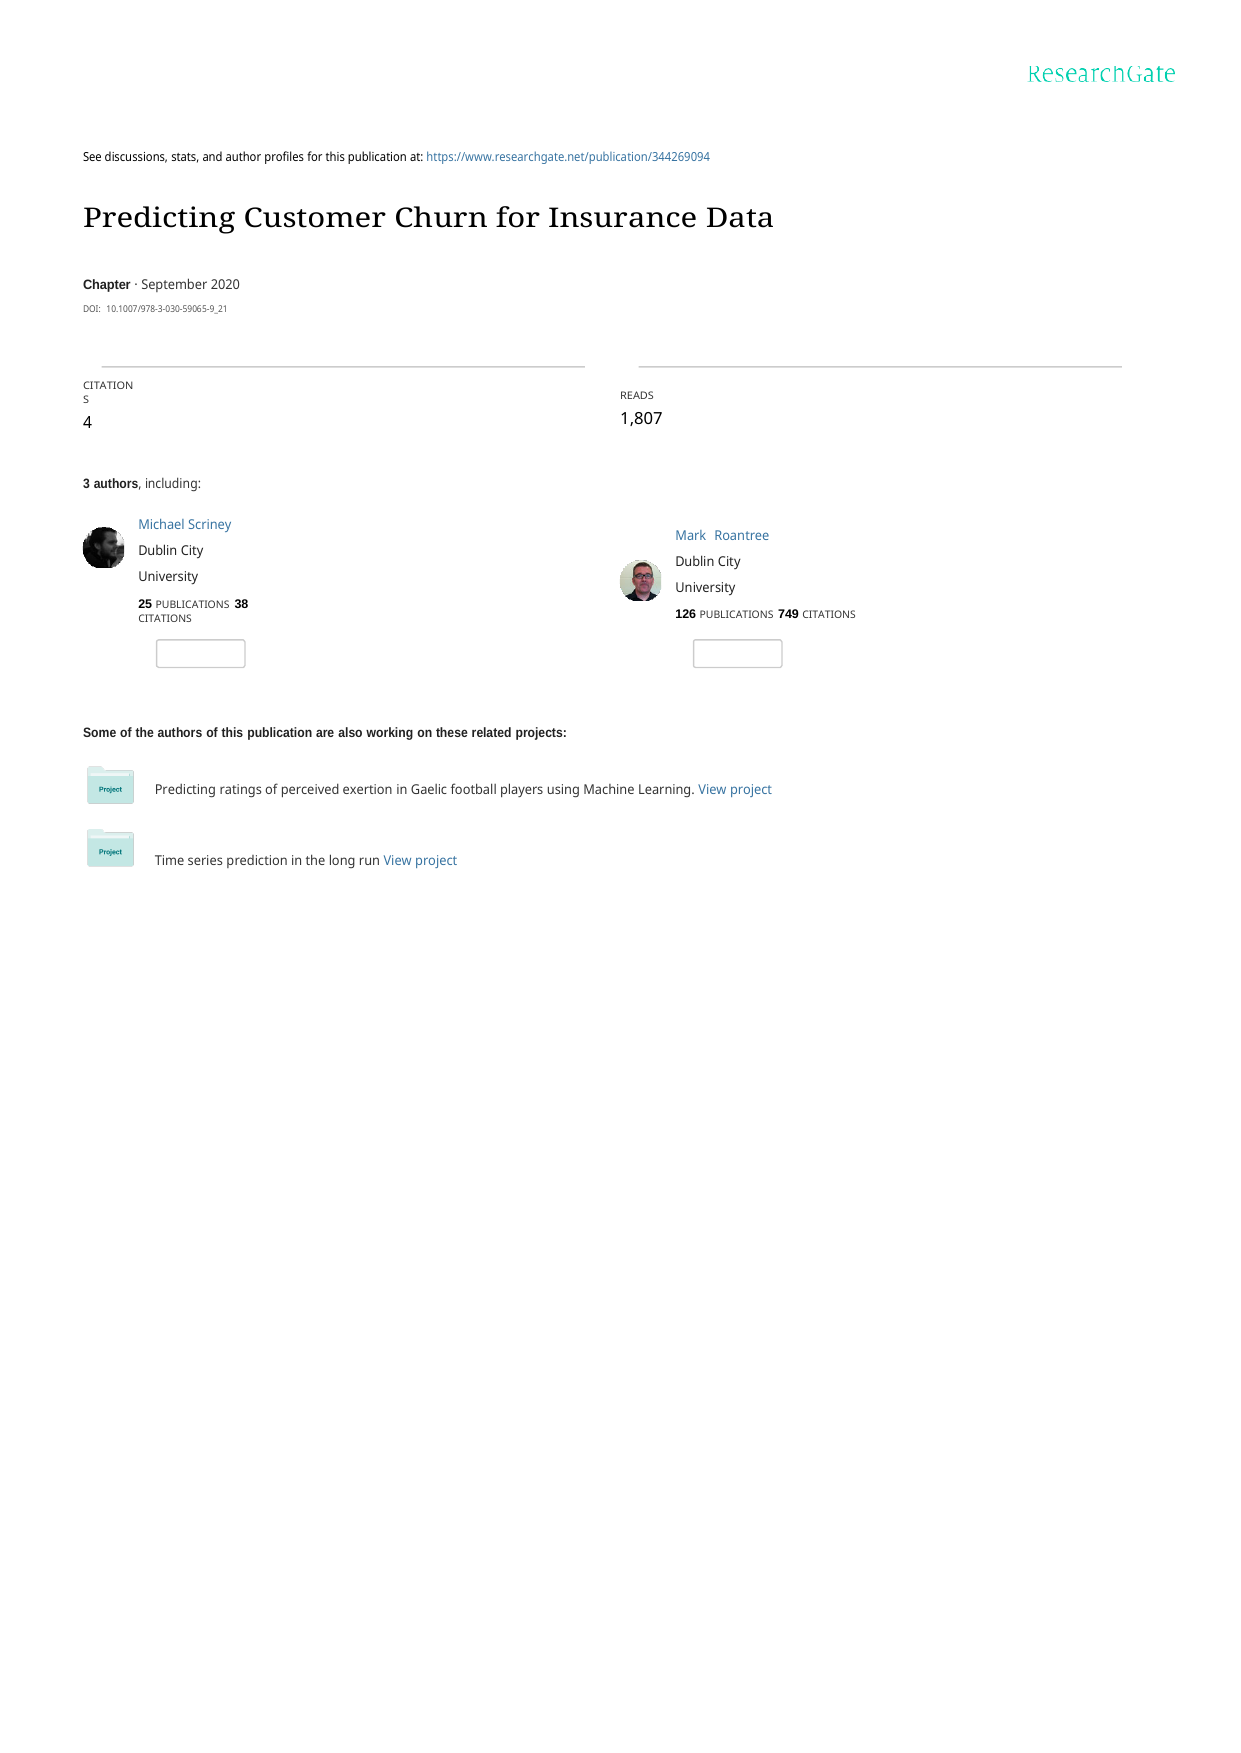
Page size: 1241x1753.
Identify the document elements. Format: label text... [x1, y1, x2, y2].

picture [82, 819, 139, 876]
text Michael Scriney Dublin City University [138, 515, 262, 585]
picture [82, 757, 139, 813]
text Some of the authors of this publication are also working on these related projects: [83, 724, 1188, 740]
text Time series prediction in the long run View project [154, 851, 1188, 869]
text Predicting Customer Churn for Insurance Data [83, 199, 1188, 236]
text 4 [83, 411, 136, 433]
text READS [620, 388, 1188, 403]
picture [1027, 66, 1175, 82]
text DOI: 10.1007/978-3-030-59065-9_21 [83, 302, 1188, 315]
text Predicting ratings of perceived exertion in Gaelic football players using Machine Learning. View project [154, 779, 1188, 798]
picture [82, 526, 125, 568]
picture [619, 559, 662, 601]
text 1,807 [620, 407, 1188, 429]
text Chapter · September 2020 [83, 275, 1188, 293]
text 25 PUBLICATIONS 38 CITATIONS [138, 596, 300, 625]
text Mark Roantree Dublin City University [675, 526, 800, 596]
text See discussions, stats, and author profiles for this publication at: https://www.researchgate.net/publication/344269094 [83, 148, 1188, 165]
text 126 PUBLICATIONS 749 CITATIONS [675, 607, 1188, 622]
text CITATIONS [83, 378, 136, 407]
text 3 authors, including: [83, 474, 1188, 492]
